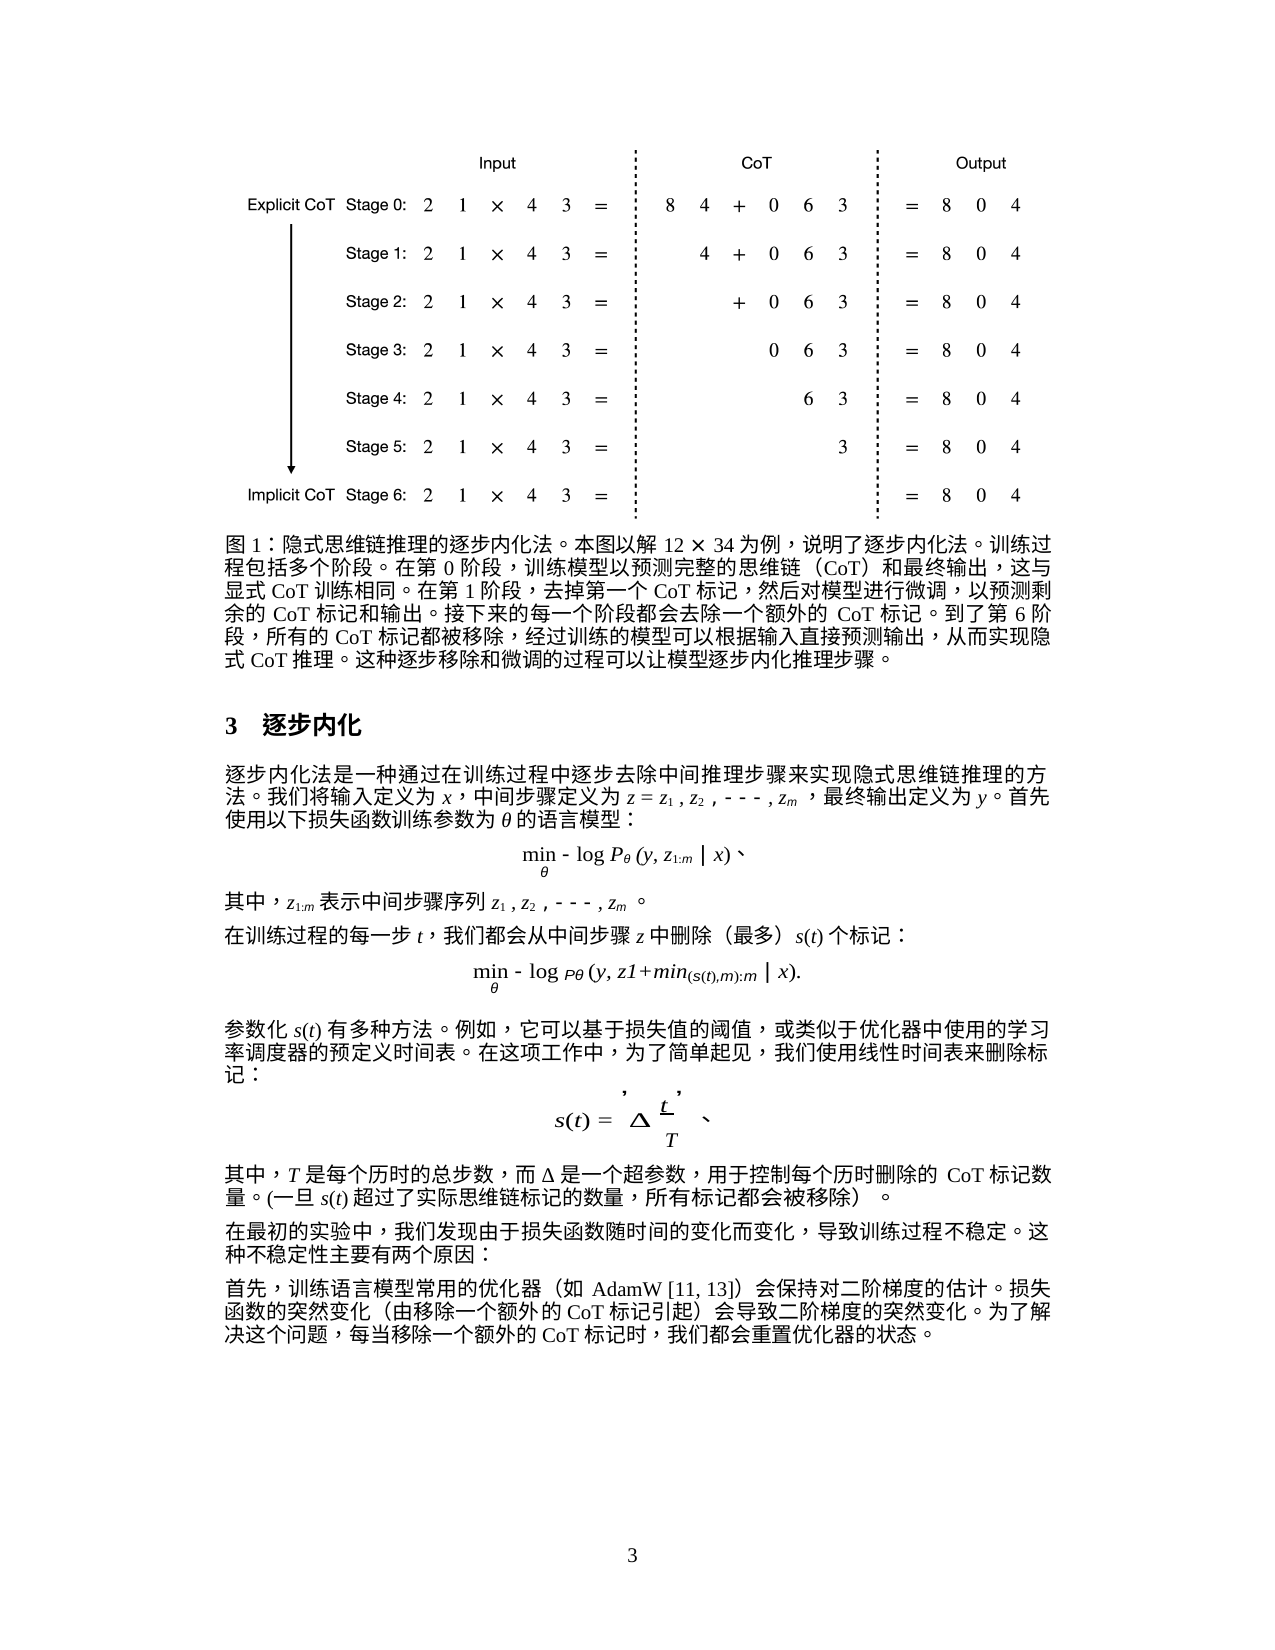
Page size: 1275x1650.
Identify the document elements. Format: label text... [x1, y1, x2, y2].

text 其中，z1:m 表示中间步骤序列 z1 , z2 , - - - , zm 。 [224, 889, 1096, 914]
text θ [179, 866, 910, 881]
text s(t) = ,∆ t , 、 [181, 1087, 1094, 1138]
text 首先，训练语言模型常用的优化器（如 AdamW [11, 13]）会保持对二阶梯度的估计。损失函数的突然变化（由移除一个额外的 CoT 标记引起）会导致二阶梯度的突然变化。为了解决这个问题，每当移除一个额外的 CoT 标记时，我们都会重置优化器的状态。 [224, 1278, 1053, 1347]
text θ [181, 983, 808, 996]
text min - log Pθ (y, z1+min(s(t),m):m | x). [181, 960, 1094, 983]
text 图 1：隐式思维链推理的逐步内化法。本图以解 12 × 34 为例，说明了逐步内化法。训练过程包括多个阶段。在第 0 阶段，训练模型以预测完整的思维链（CoT）和最终输出，这与显式 CoT 训练相同。在第 1 阶段，去掉第一个 CoT 标记，然后对模型进行微调，以预测剩余的 CoT 标记和输出。接下来的每一个阶段都会去除一个额外的 CoT 标记。到了第 6 阶段，所有的 CoT 标记都被移除，经过训练的模型可以根据输入直接预测输出，从而实现隐式 CoT 推理。这种逐步移除和微调的过程可以让模型逐步内化推理步骤。 [224, 534, 1053, 672]
text 参数化 s(t) 有多种方法。例如，它可以基于损失值的阈值，或类似于优化器中使用的学习率调度器的预定义时间表。在这项工作中，为了简单起见，我们使用线性时间表来删除标记： [224, 1019, 1050, 1087]
picture [245, 150, 1023, 519]
text 其中，T 是每个历时的总步数，而 ∆ 是一个超参数，用于控制每个历时删除的 CoT 标记数量。(一旦 s(t) 超过了实际思维链标记的数量，所有标记都会被移除）。 [224, 1164, 1053, 1210]
text 在训练过程的每一步 t，我们都会从中间步骤 z 中删除（最多）s(t) 个标记： [224, 925, 1054, 948]
text 在最初的实验中，我们发现由于损失函数随时间的变化而变化，导致训练过程不稳定。这种不稳定性主要有两个原因： [225, 1221, 1050, 1267]
text 逐步内化法是一种通过在训练过程中逐步去除中间推理步骤来实现隐式思维链推理的方法。我们将输入定义为 x，中间步骤定义为 z = z1 , z2 , - - - , zm ，最终输出定义为 y。首先使用以下损失函数训练参数为 θ 的语言模型： [225, 764, 1051, 832]
subtitle 逐步内化 [225, 711, 1096, 740]
text min - log Pθ (y, z1:m | x)、 [181, 844, 1094, 866]
